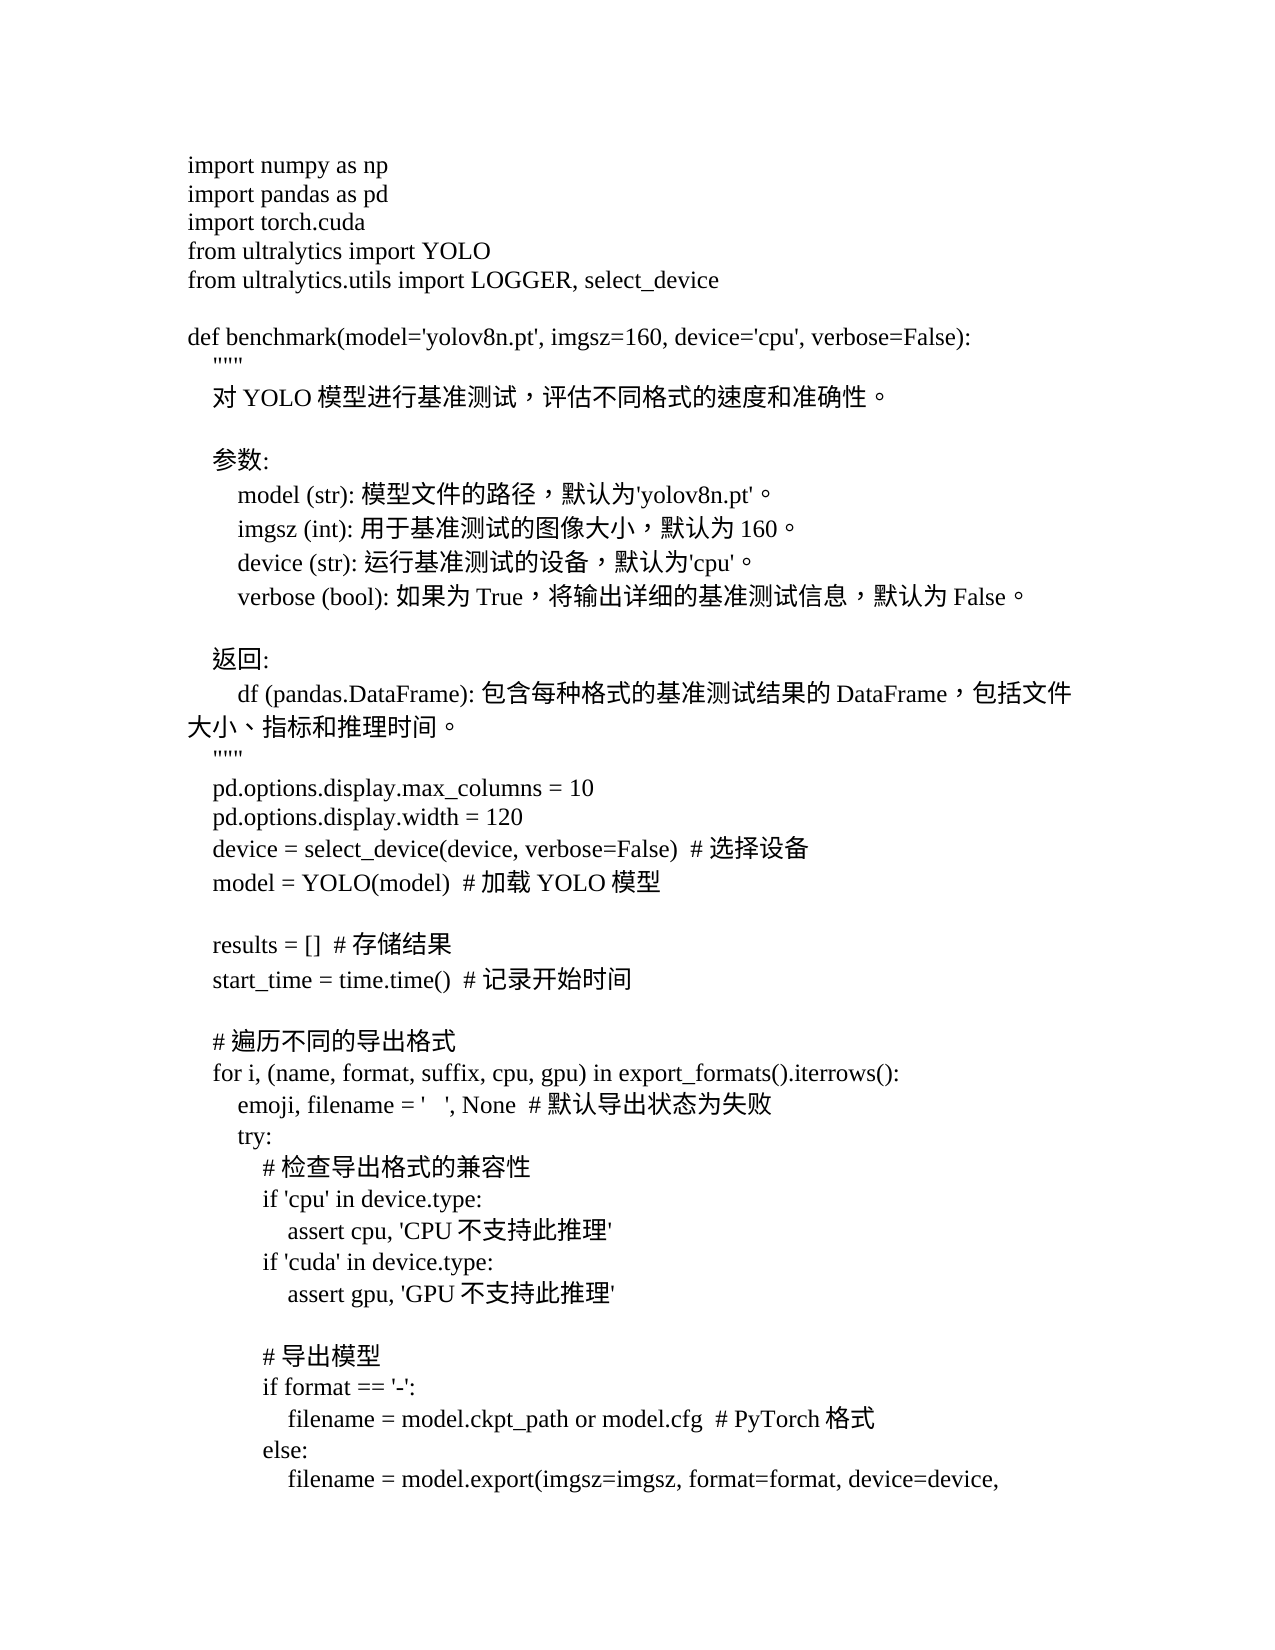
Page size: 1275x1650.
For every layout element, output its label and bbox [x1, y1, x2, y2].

text [187, 150, 1087, 1492]
